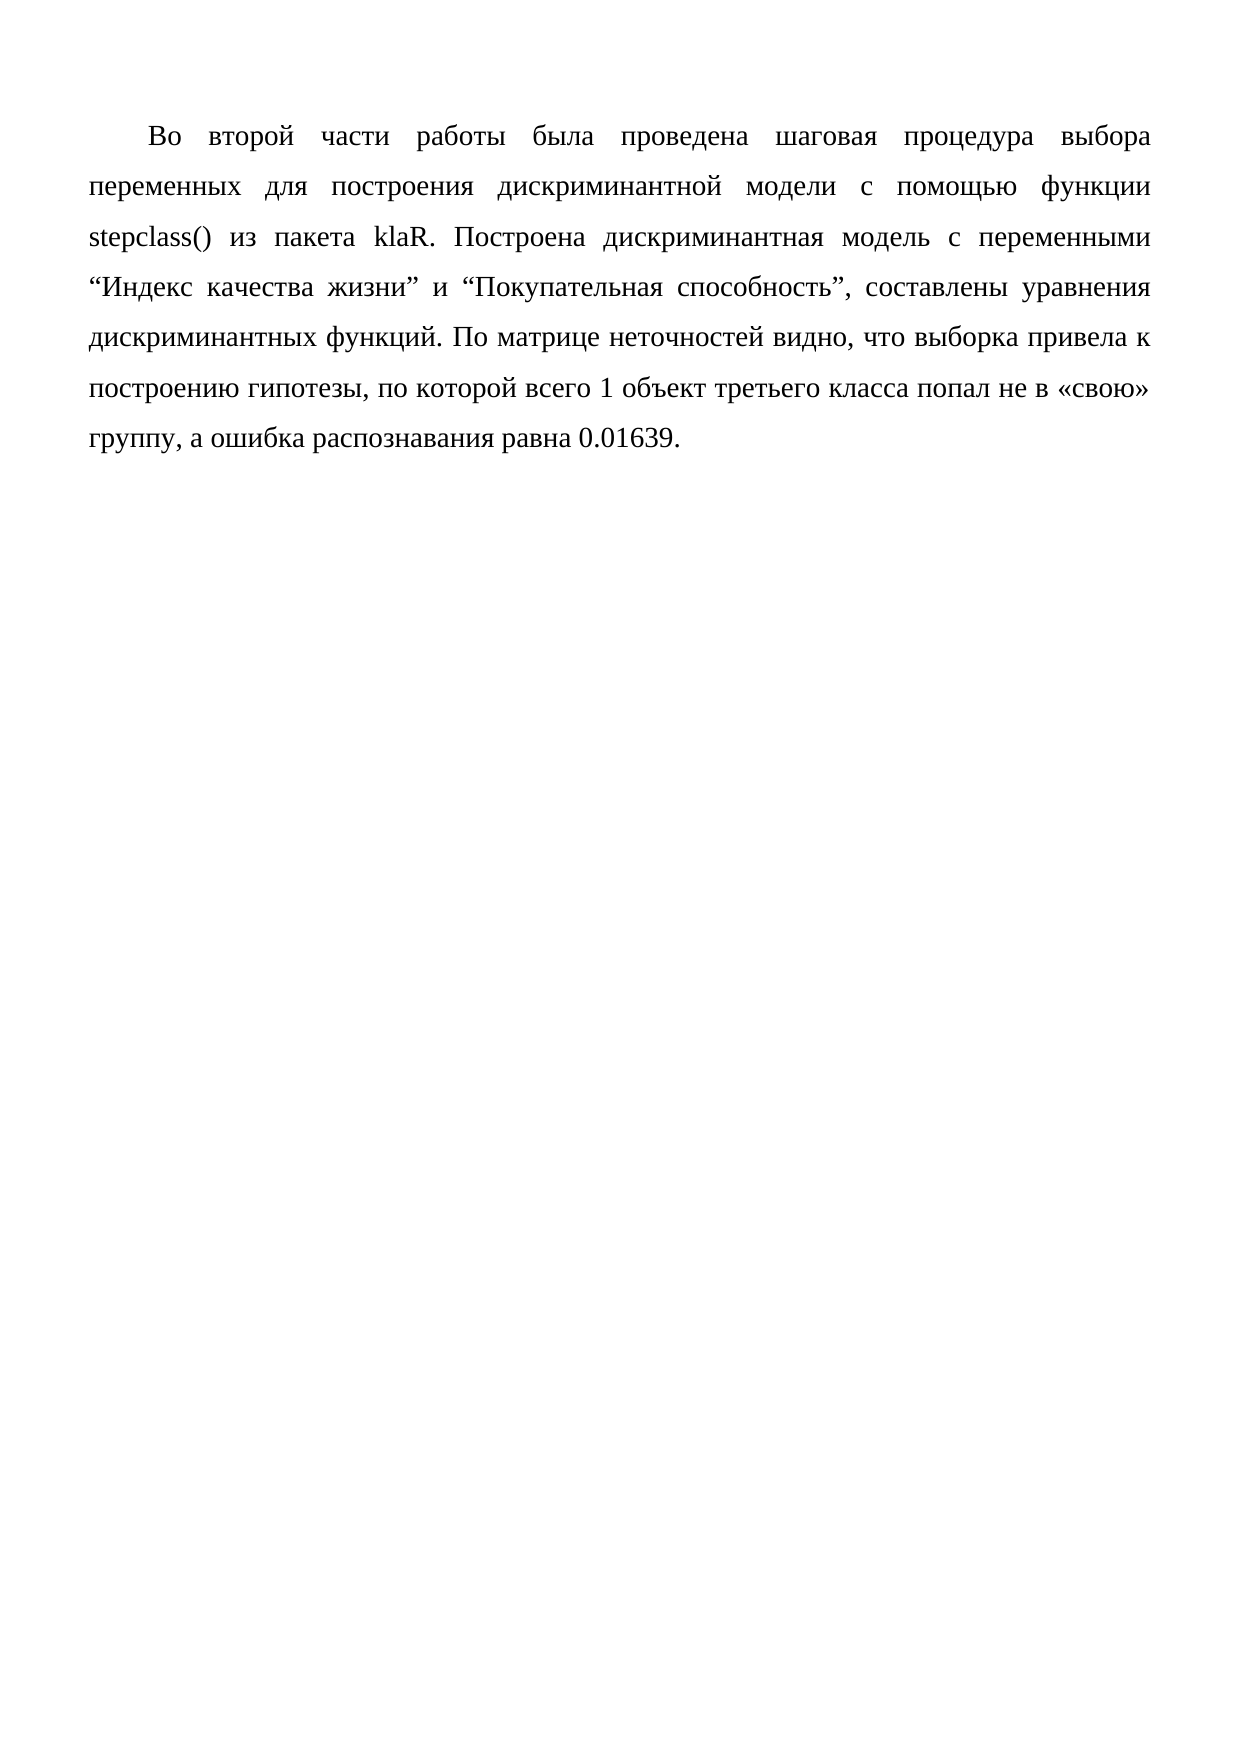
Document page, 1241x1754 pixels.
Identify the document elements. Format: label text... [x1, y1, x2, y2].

text Во второй части работы была проведена шаговая процедура выбора переменных для построения дискриминантной модели с помощью функции stepclass() из пакета klaR. Построена дискриминантная модель с переменными “Индекс качества жизни” и “Покупательная способность”, составлены уравнения дискриминантных функций. По матрице неточностей видно, что выборка привела к построению гипотезы, по которой всего 1 объект третьего класса попал не в «свою» группу, а ошибка распознавания равна 0.01639. [88, 118, 1152, 453]
